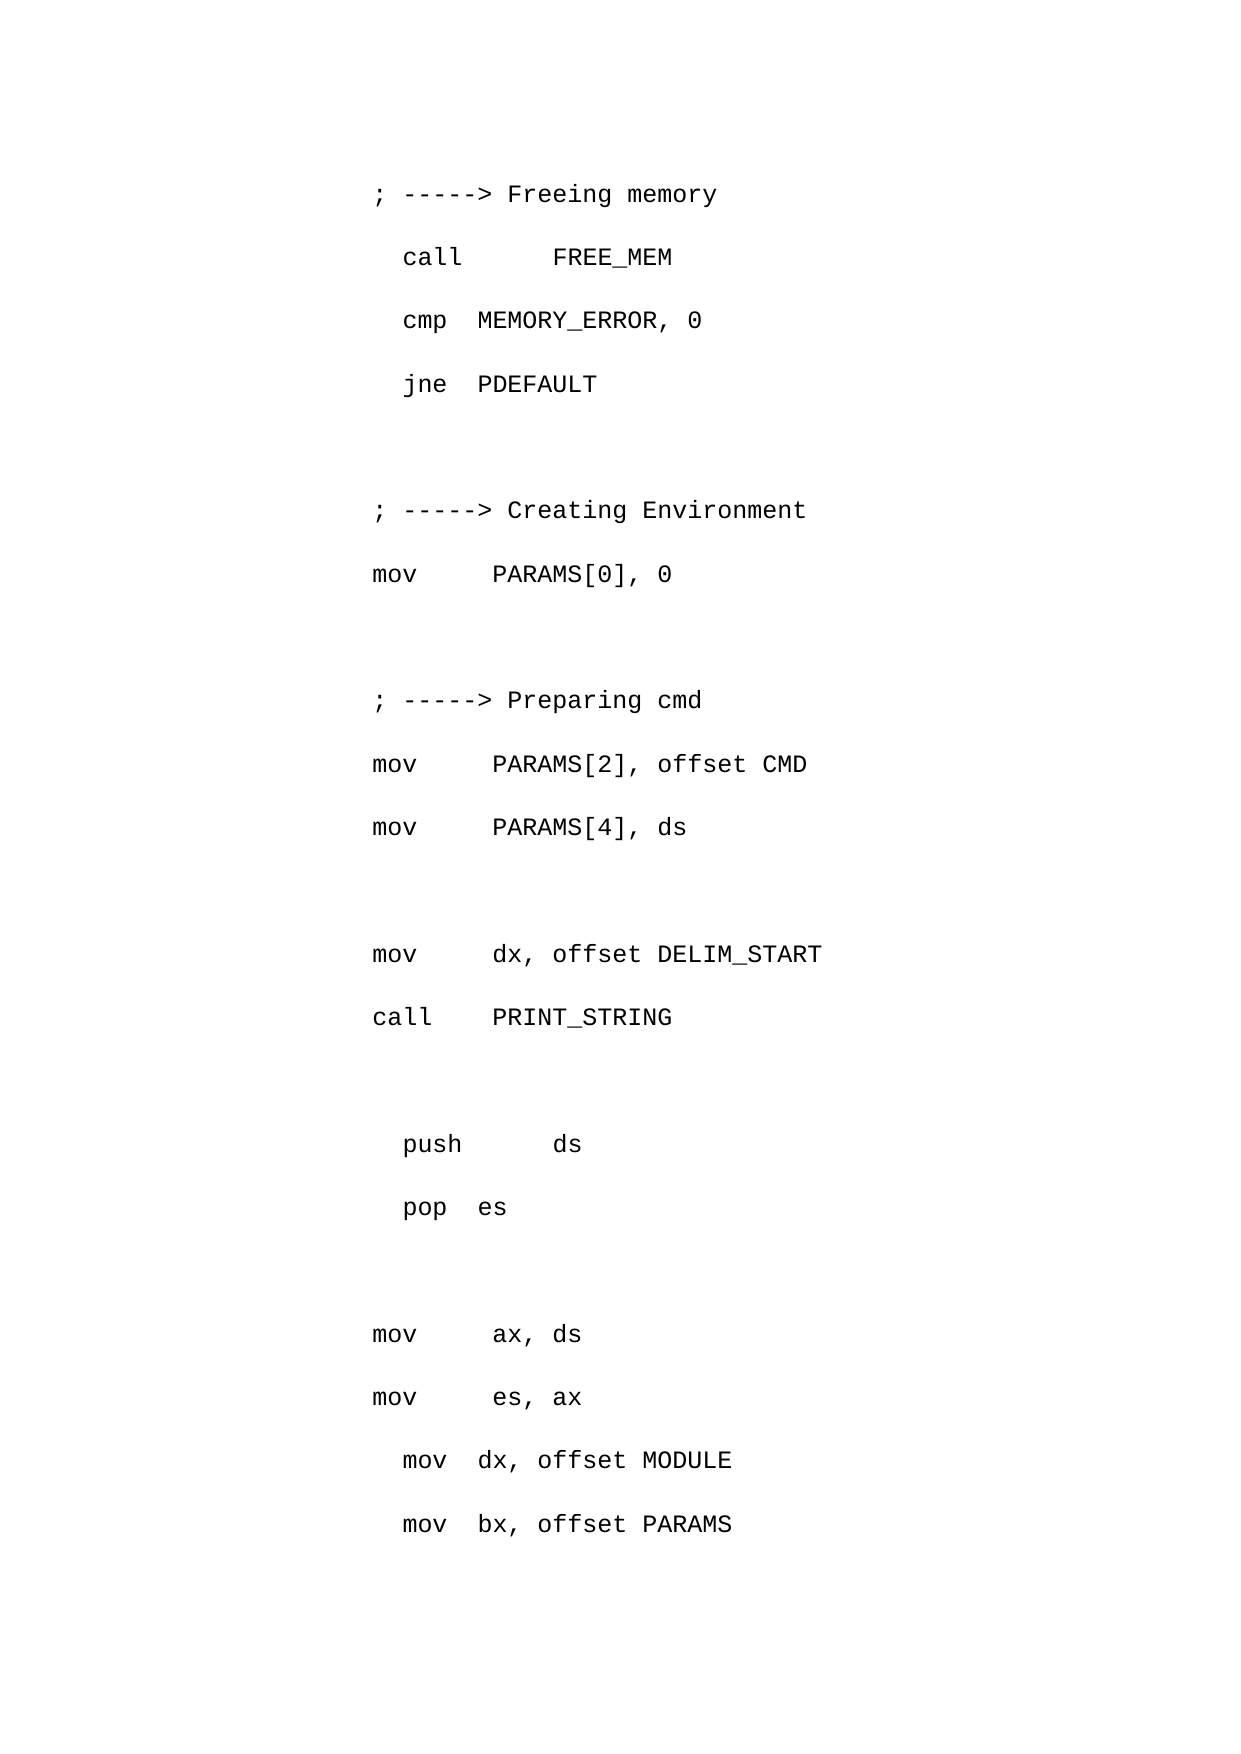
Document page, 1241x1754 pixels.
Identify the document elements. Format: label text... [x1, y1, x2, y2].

text ; -----> Creating Environment [177, 498, 1152, 526]
text mov dx, offset DELIM_START [177, 941, 1152, 970]
text ; -----> Freeing memory [177, 181, 1152, 210]
text jne PDEFAULT [177, 371, 1152, 400]
text ; -----> Preparing cmd [177, 688, 1152, 716]
text mov ax, ds [177, 1321, 1152, 1350]
text mov PARAMS[2], offset CMD [177, 751, 1152, 780]
text cmp MEMORY_ERROR, 0 [177, 308, 1152, 336]
text call PRINT_STRING [177, 1005, 1152, 1033]
text mov PARAMS[4], ds [177, 815, 1152, 843]
text mov PARAMS[0], 0 [177, 561, 1152, 590]
text push ds [177, 1131, 1152, 1160]
text mov bx, offset PARAMS [177, 1511, 1152, 1540]
text mov es, ax [177, 1385, 1152, 1413]
text call FREE_MEM [177, 245, 1152, 273]
text mov dx, offset MODULE [177, 1448, 1152, 1476]
text pop es [177, 1195, 1152, 1223]
